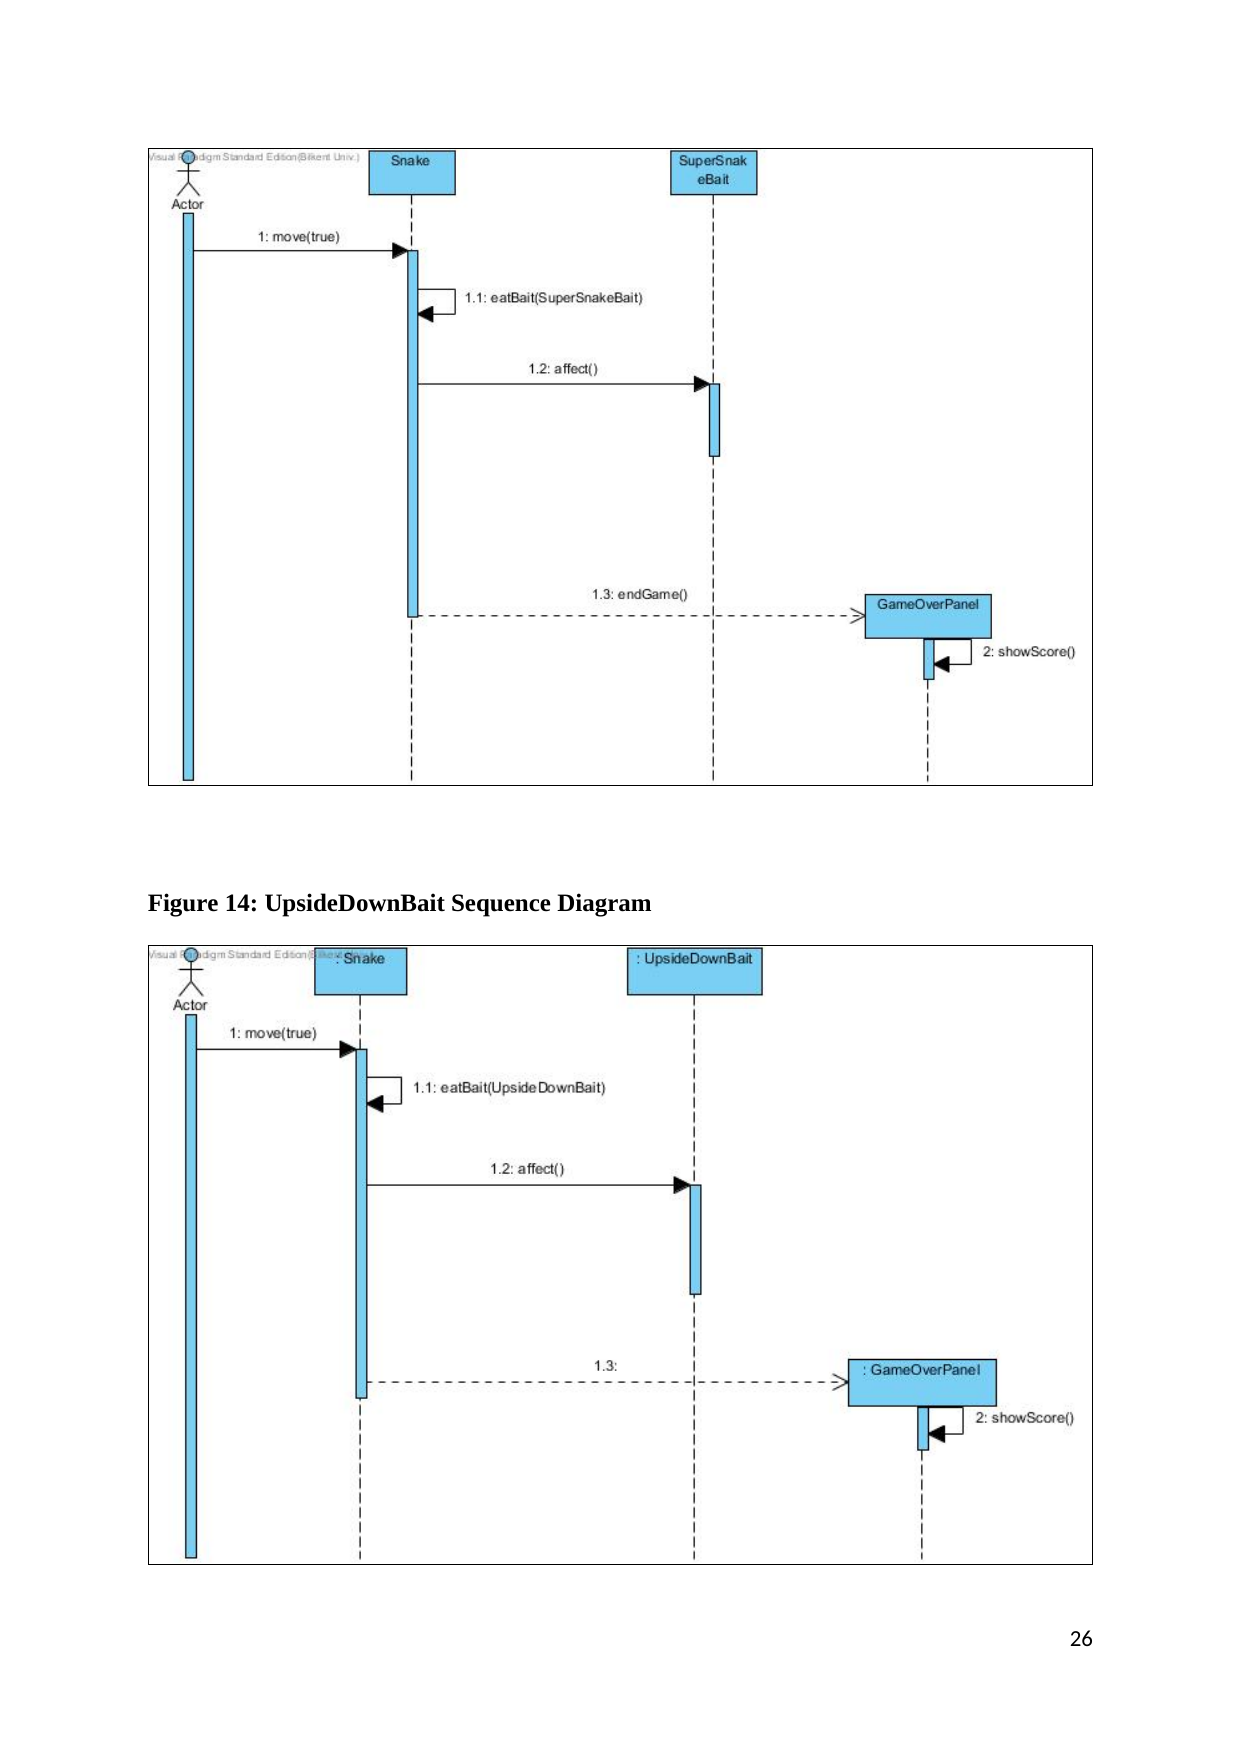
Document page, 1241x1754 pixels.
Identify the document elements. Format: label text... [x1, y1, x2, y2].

picture [149, 149, 1092, 785]
list Figure 14: UpsideDownBait Sequence Diagram [148, 888, 1093, 917]
picture [149, 946, 1092, 1564]
